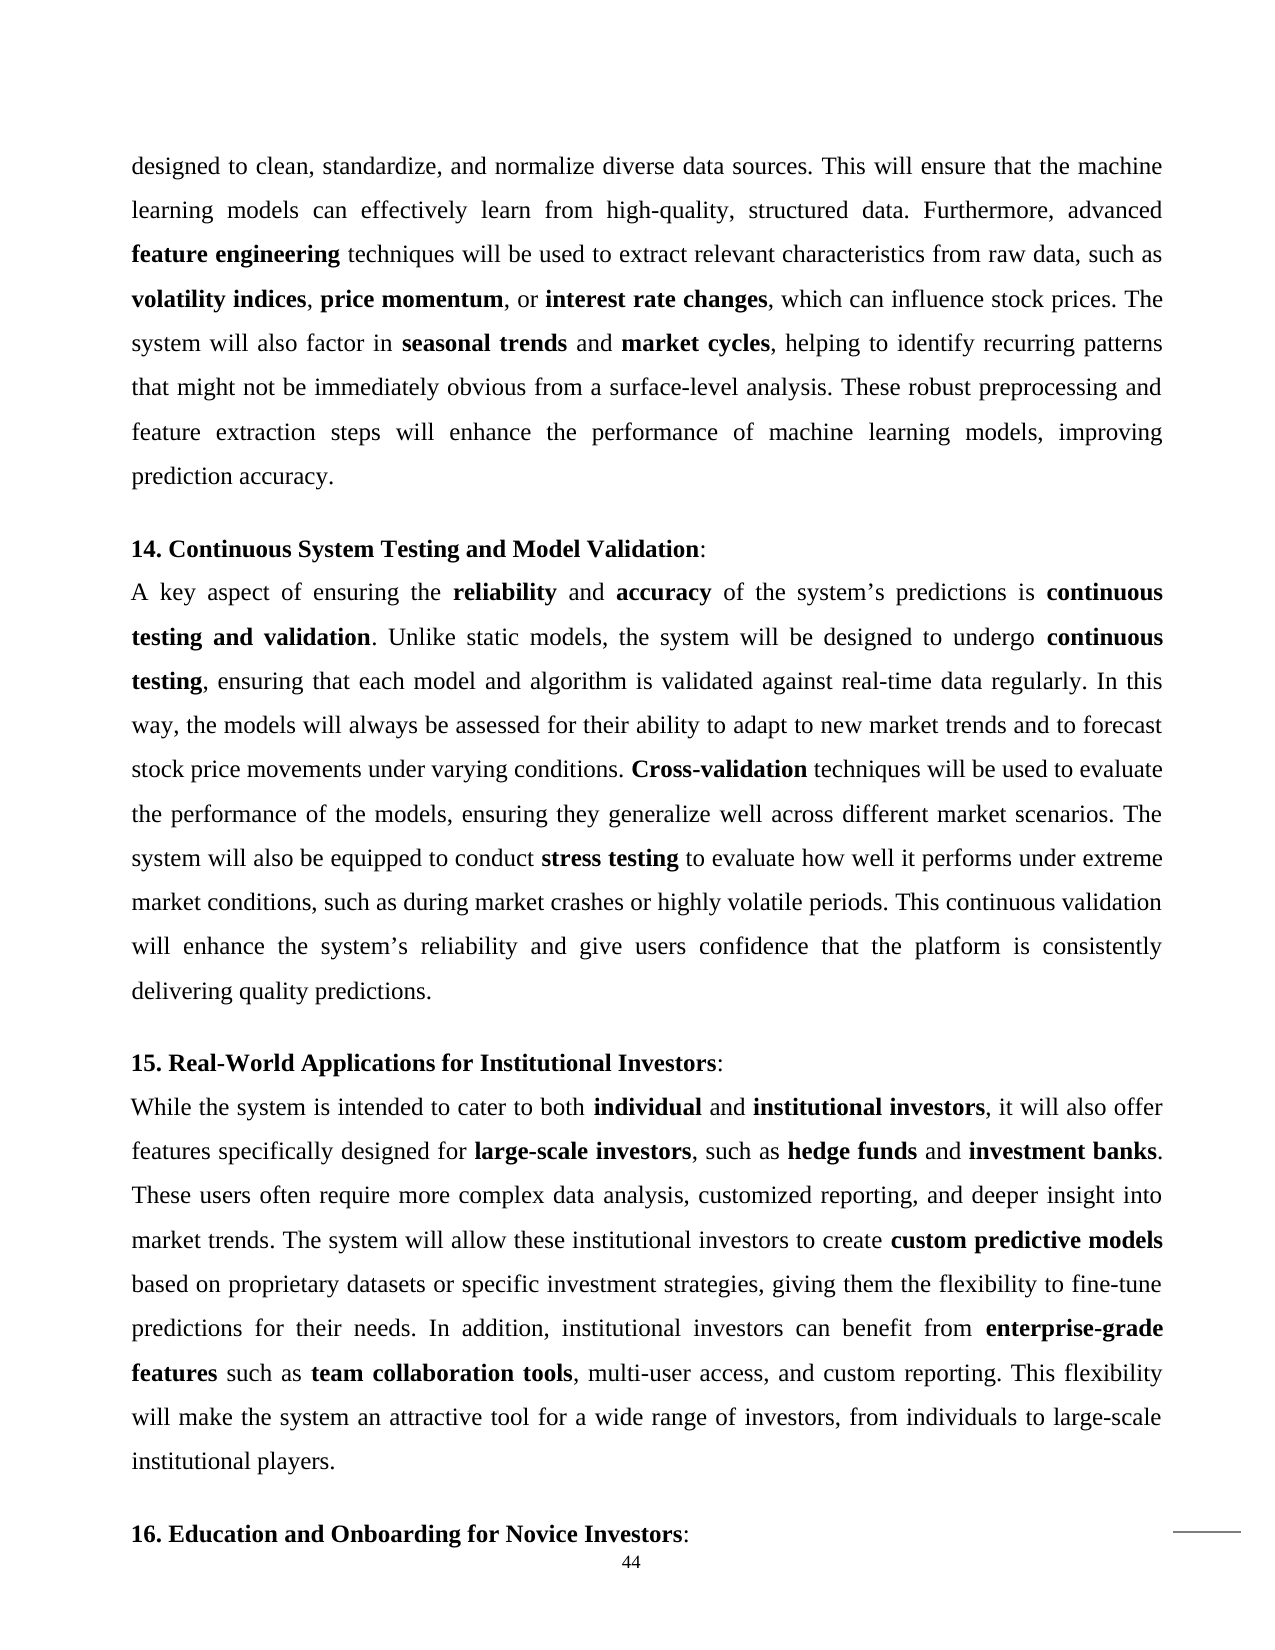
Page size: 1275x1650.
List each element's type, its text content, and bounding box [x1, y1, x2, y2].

list Real-World Applications for Institutional Investors: [131, 1048, 1169, 1077]
text A key aspect of ensuring the reliability and accuracy of the system’s predictions is continuous testing and validation. Unlike static models, the system will be designed to undergo continuous testing, ensuring that each model and algorithm is validated against real-time data regularly. In this way, the models will always be assessed for their ability to adapt to new market trends and to forecast stock price movements under varying conditions. Cross-validation techniques will be used to evaluate the performance of the models, ensuring they generalize well across different market scenarios. The system will also be equipped to conduct stress testing to evaluate how well it performs under extreme market conditions, such as during market crashes or highly volatile periods. This continuous validation will enhance the system’s reliability and give users confidence that the platform is consistently delivering quality predictions. [130, 577, 1163, 1004]
list Education and Onboarding for Novice Investors: [131, 1519, 1169, 1548]
text While the system is intended to cater to both individual and institutional investors, it will also offer features specifically designed for large-scale investors, such as hedge funds and investment banks. These users often require more complex data analysis, customized reporting, and deeper insight into market trends. The system will allow these institutional investors to create custom predictive models based on proprietary datasets or specific investment strategies, giving them the flexibility to fine-tune predictions for their needs. In addition, institutional investors can benefit from enterprise-grade features such as team collaboration tools, multi-user access, and custom reporting. This flexibility will make the system an attractive tool for a wide range of investors, from individuals to large-scale institutional players. [130, 1092, 1163, 1475]
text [130, 151, 1163, 490]
list Continuous System Testing and Model Validation: [131, 534, 1169, 562]
